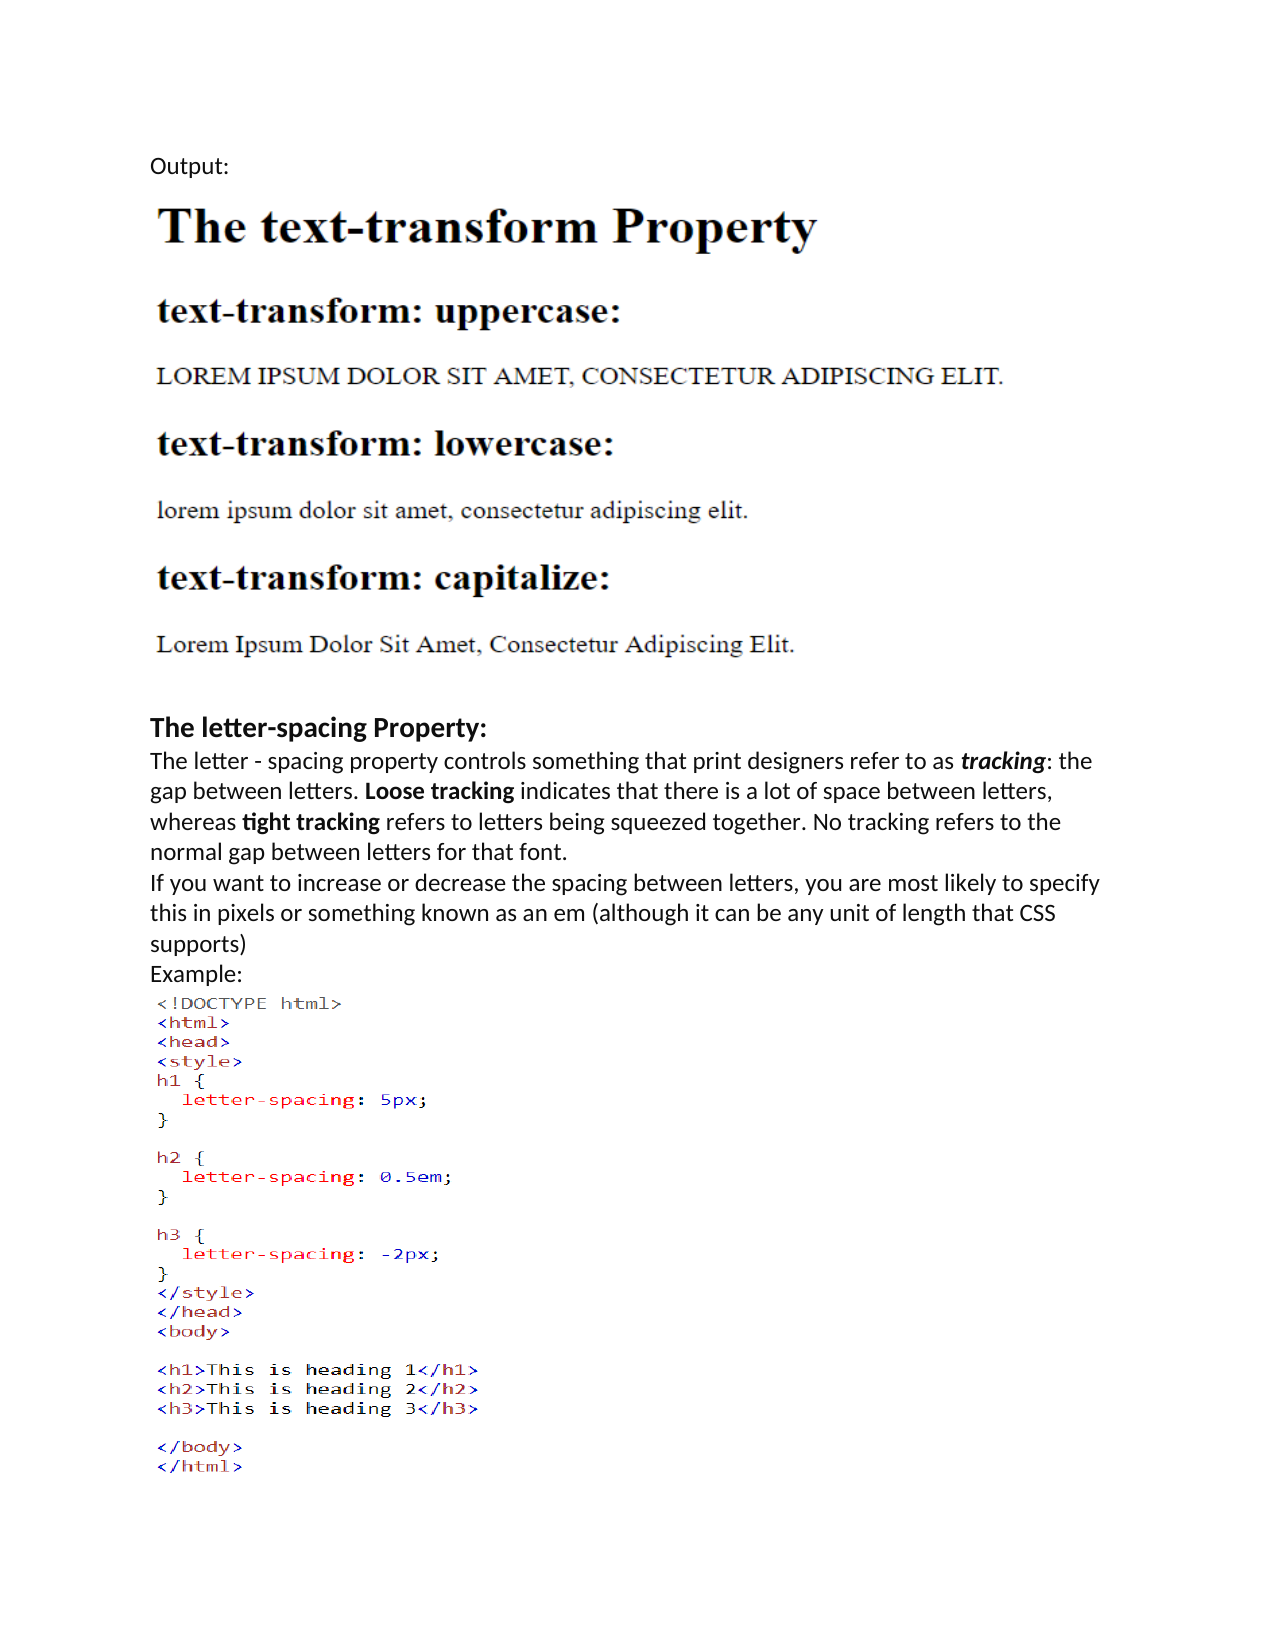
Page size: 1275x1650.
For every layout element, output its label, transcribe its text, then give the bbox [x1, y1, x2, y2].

text The letter-spacing Property: [150, 709, 1125, 745]
text The letter - spacing property controls something that print designers refer to as tracking: the gap between letters. Loose tracking indicates that there is a lot of space between letters, whereas tight tracking refers to letters being squeezed together. No tracking refers to the normal gap between letters for that font. [150, 745, 1125, 867]
picture [150, 180, 1103, 710]
text Example: [150, 958, 1125, 989]
picture [150, 989, 1096, 1493]
text Output: [150, 150, 1125, 181]
text If you want to increase or decrease the spacing between letters, you are most likely to specify this in pixels or something known as an em (although it can be any unit of length that CSS supports) [150, 867, 1125, 958]
